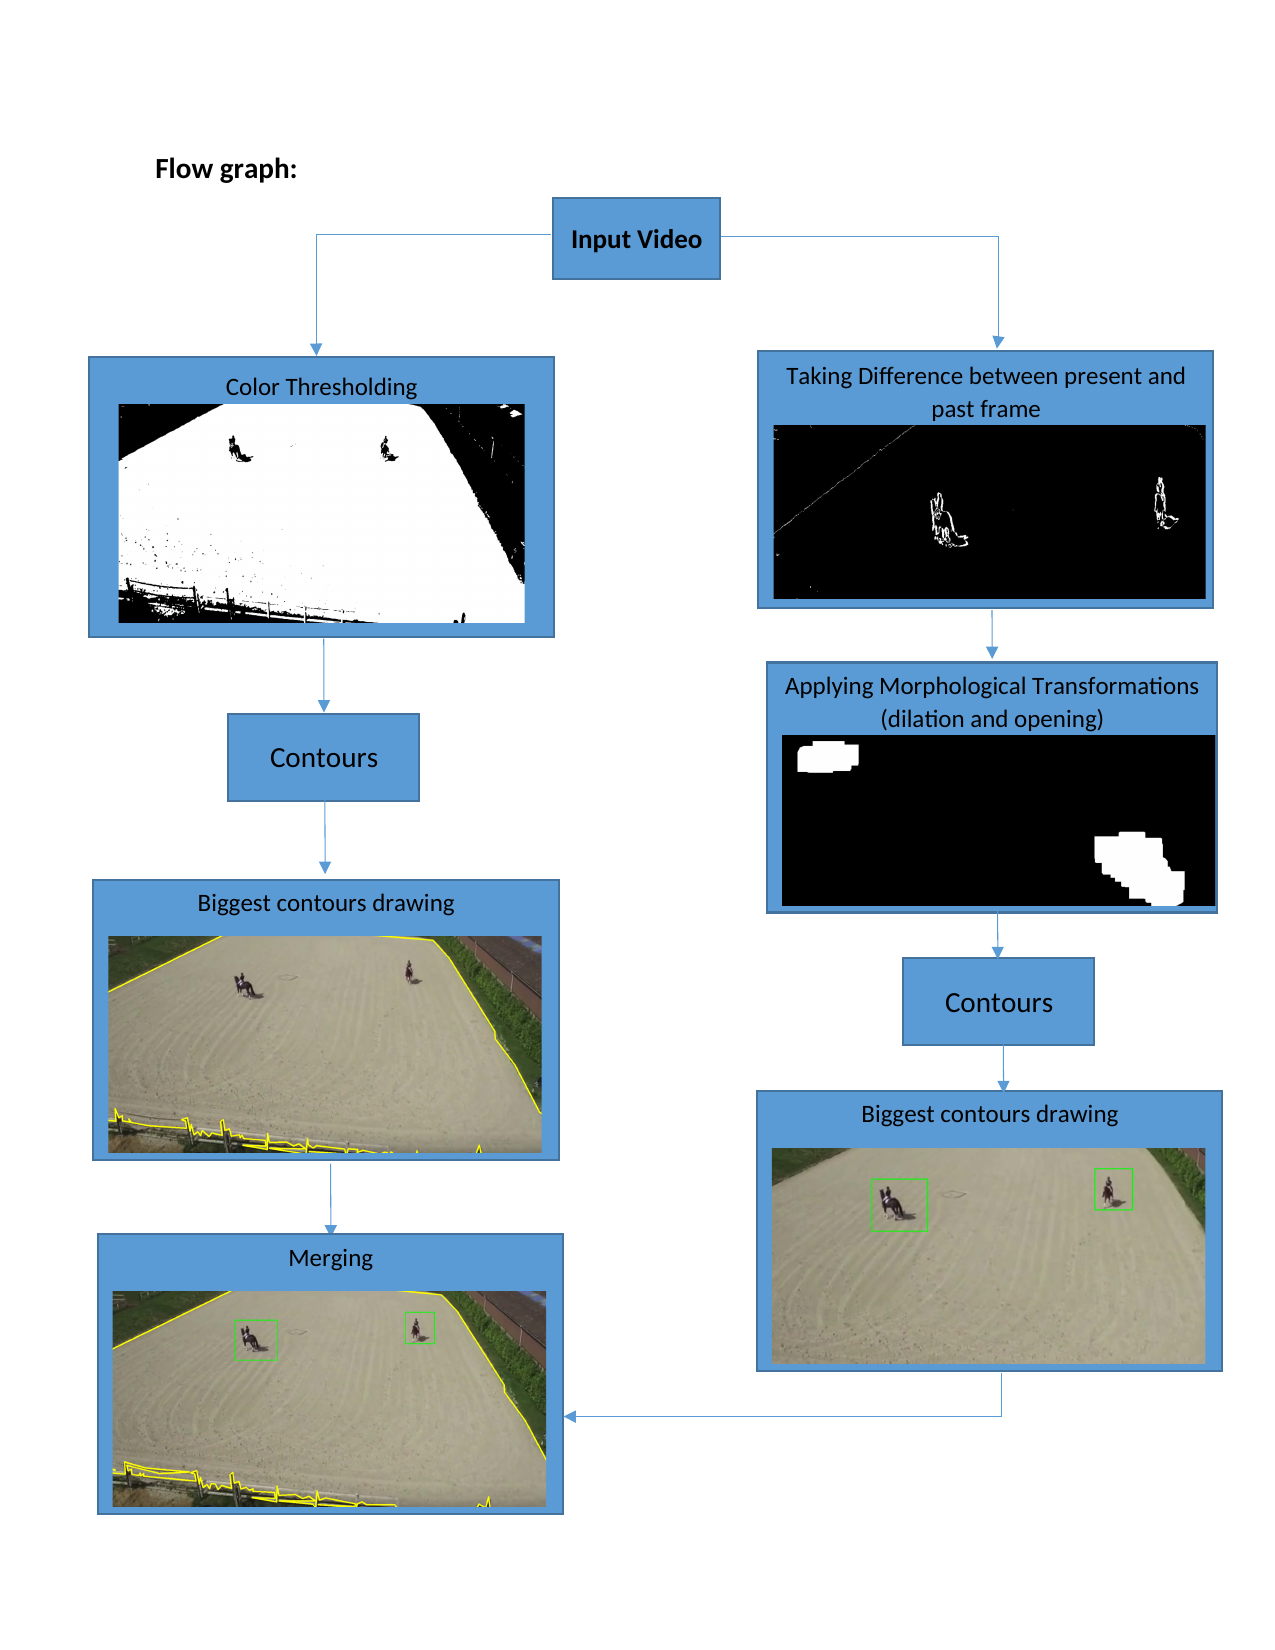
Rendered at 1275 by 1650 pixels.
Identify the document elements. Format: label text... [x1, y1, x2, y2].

picture [118, 404, 525, 623]
picture [782, 735, 1216, 906]
picture [112, 1291, 547, 1507]
text Flow graph: [150, 150, 1125, 186]
picture [773, 425, 1206, 599]
picture [771, 1148, 1206, 1364]
picture [108, 936, 542, 1153]
